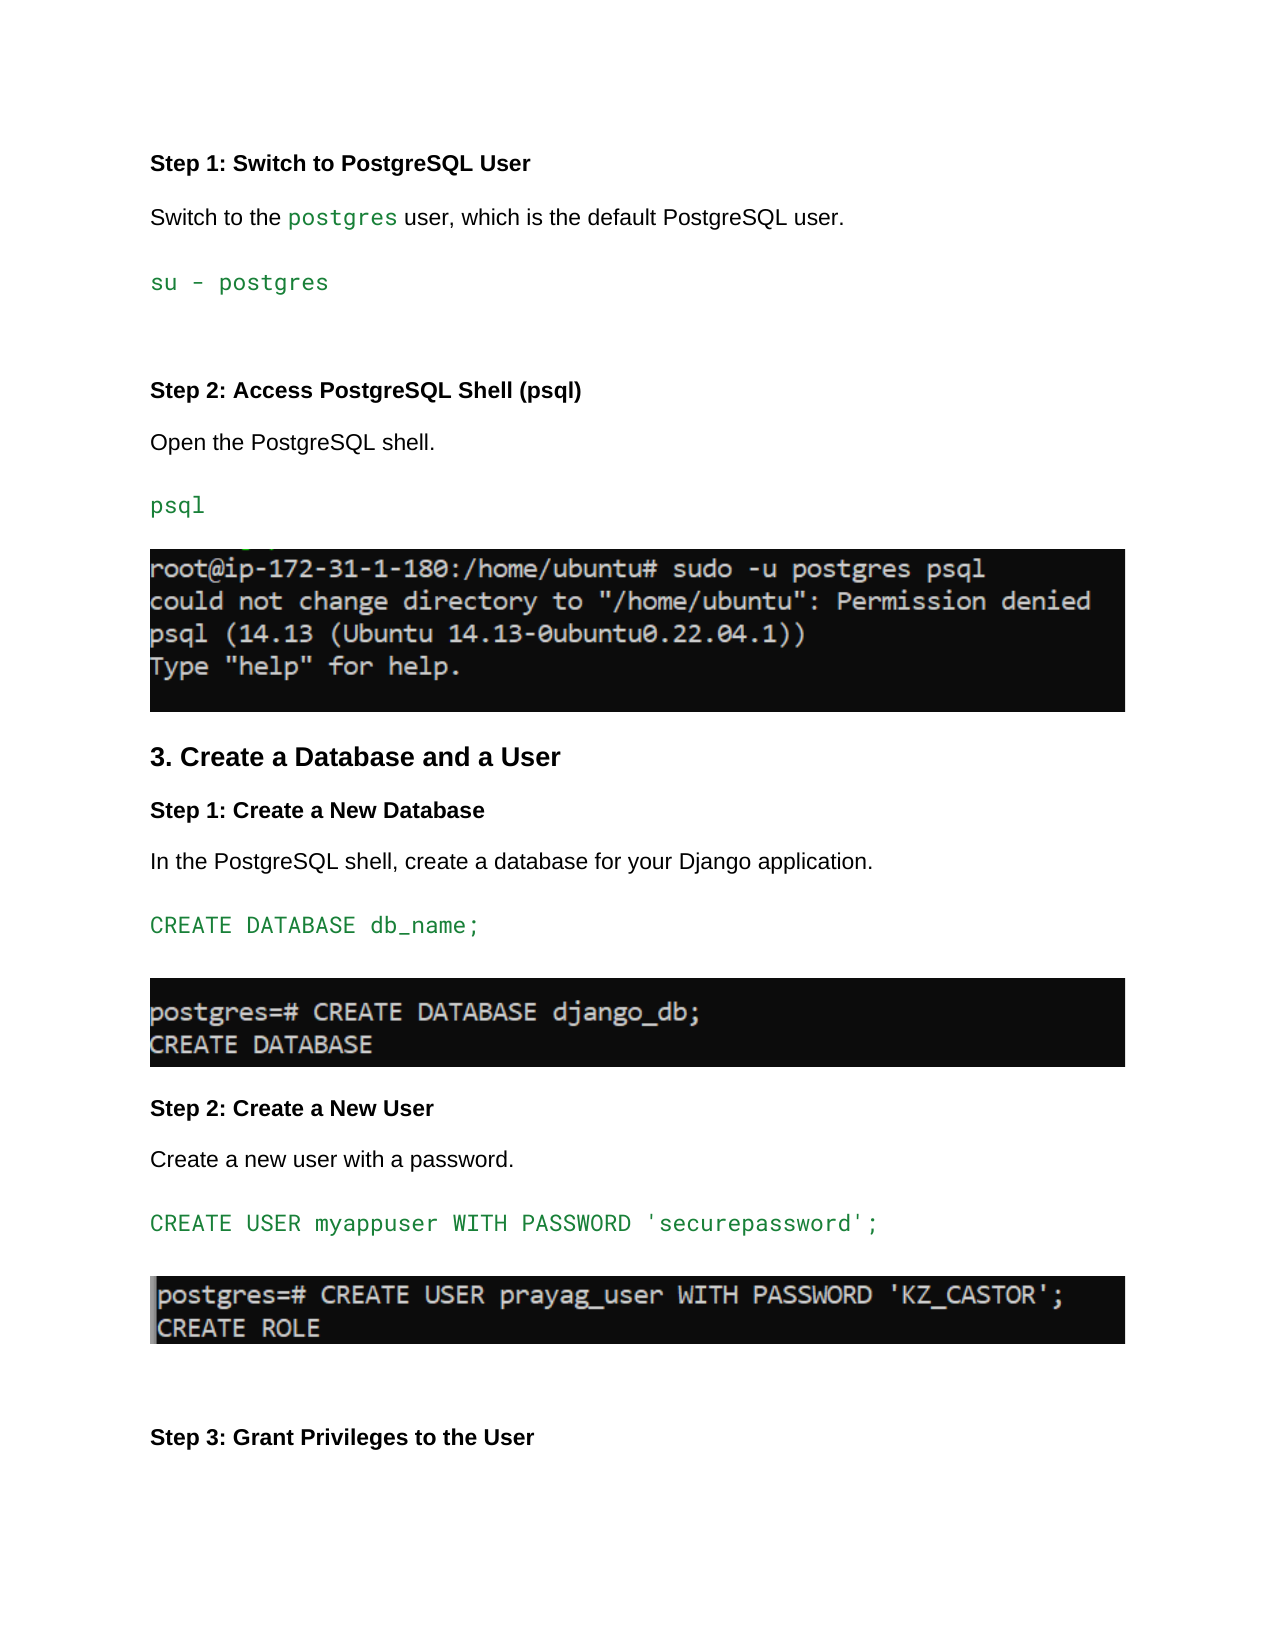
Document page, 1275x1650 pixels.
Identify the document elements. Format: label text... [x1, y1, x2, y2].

text Create a new user with a password. CREATE USER myappuser WITH PASSWORD 'securepassword'; [150, 1146, 1125, 1238]
subtitle 3. Create a Database and a User [150, 741, 1125, 772]
picture [150, 1276, 1125, 1344]
picture [150, 549, 1125, 712]
text Step 1: Switch to PostgreSQL User [150, 150, 1125, 176]
text In the PostgreSQL shell, create a database for your Django application. CREATE DATABASE db_name; [150, 848, 1125, 939]
text Open the PostgreSQL shell. psql [150, 429, 1125, 520]
text Switch to the postgres user, which is the default PostgreSQL user. su - postgres [150, 201, 1125, 296]
text Step 3: Grant Privileges to the User [150, 1424, 1125, 1450]
text Step 2: Access PostgreSQL Shell (psql) [150, 377, 1125, 404]
picture [150, 978, 1125, 1067]
text Step 2: Create a New User [150, 1095, 1125, 1121]
text Step 1: Create a New Database [150, 797, 1125, 823]
